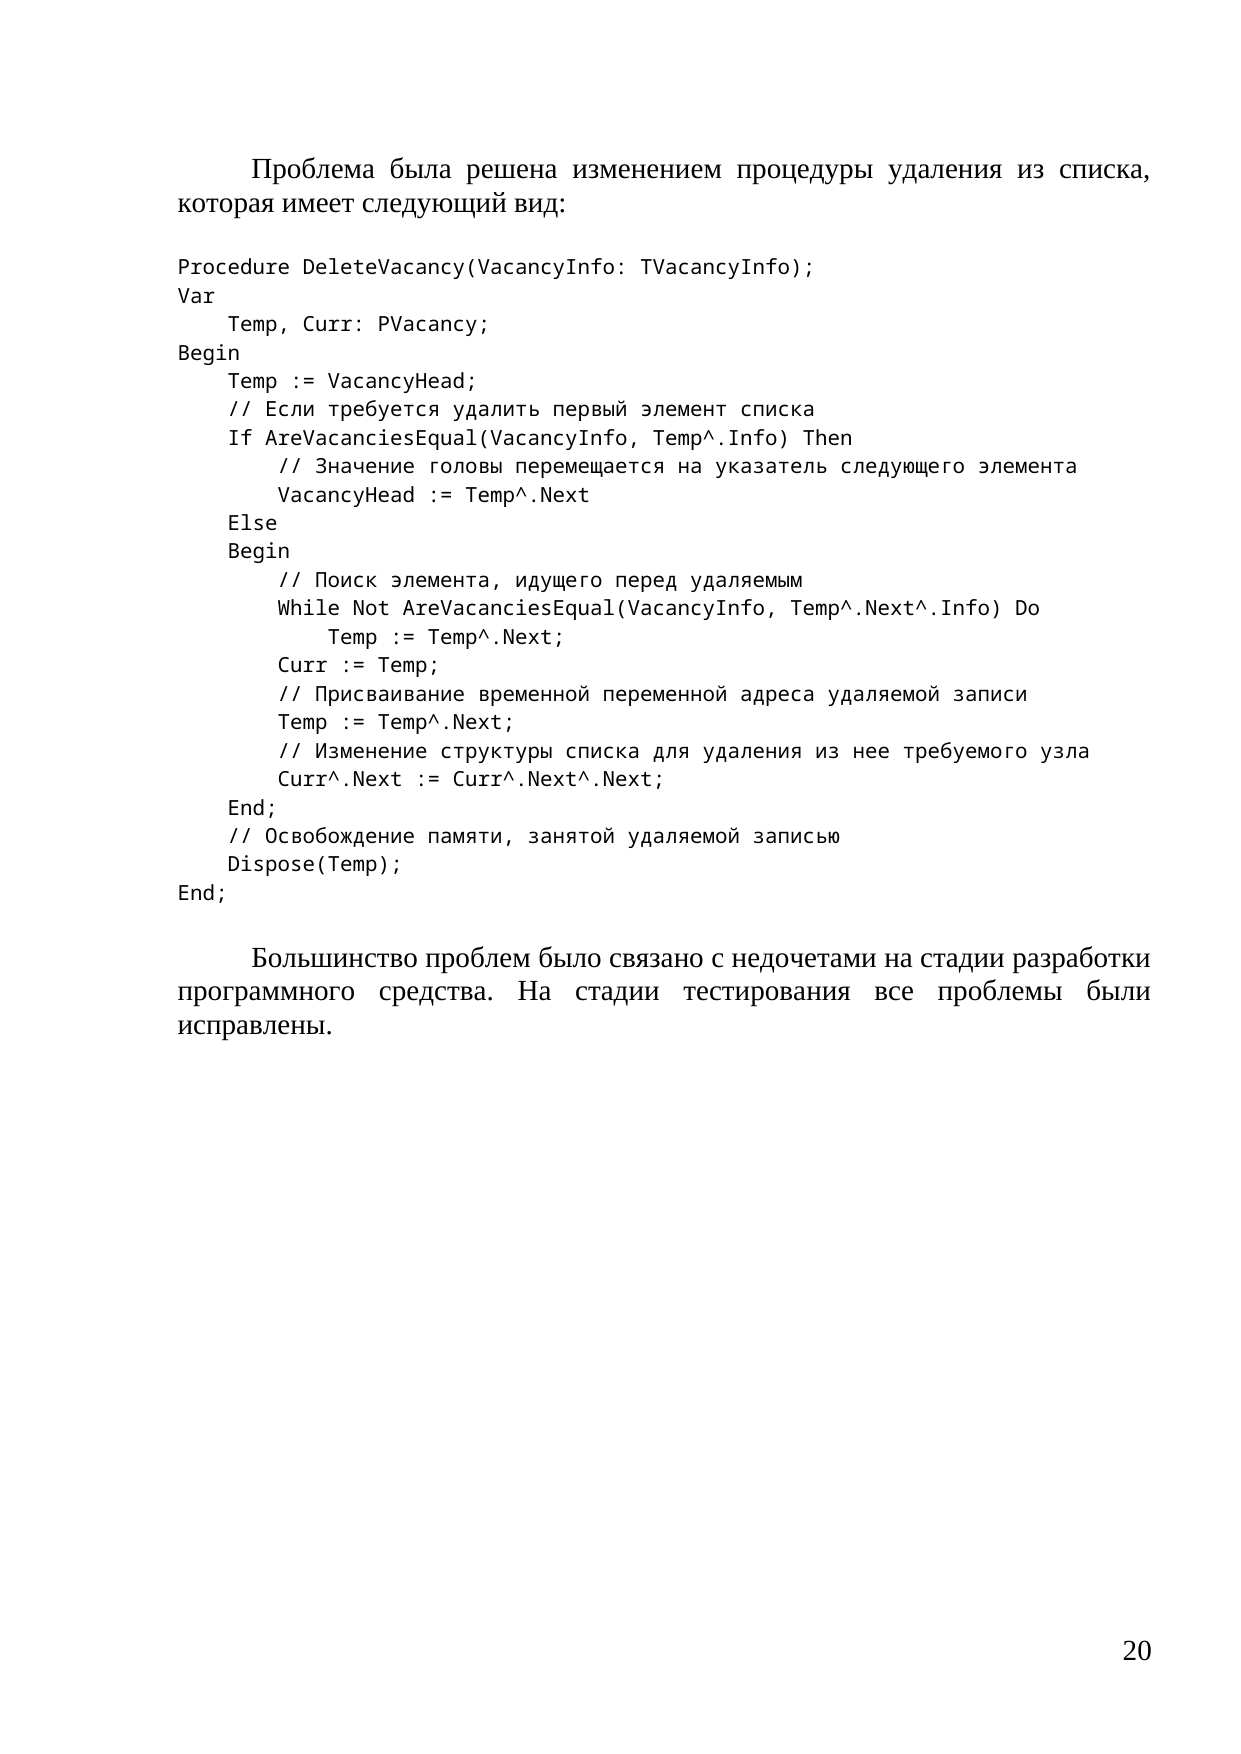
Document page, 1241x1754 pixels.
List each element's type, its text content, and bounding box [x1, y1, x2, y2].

text Temp := Temp^.Next; [177, 622, 1152, 650]
text Curr := Temp; [177, 650, 1152, 679]
text // Присваивание временной переменной адреса удаляемой записи [177, 679, 1152, 707]
text VacancyHead := Temp^.Next [177, 480, 1152, 508]
text Проблема была решена изменением процедуры удаления из списка, которая имеет следующий вид: [177, 152, 1152, 219]
text Большинство проблем было связано с недочетами на стадии разработки программного средства. На стадии тестирования все проблемы были исправлены. [177, 940, 1152, 1041]
text // Если требуется удалить первый элемент списка [177, 394, 1152, 423]
text Temp, Curr: PVacancy; [177, 309, 1152, 338]
text Dispose(Temp); [177, 849, 1152, 878]
text Temp := Temp^.Next; [177, 707, 1152, 736]
text If AreVacanciesEqual(VacancyInfo, Temp^.Info) Then [177, 423, 1152, 451]
text End; [177, 878, 1152, 906]
text Begin [177, 537, 1152, 565]
text Else [177, 508, 1152, 537]
text Procedure DeleteVacancy(VacancyInfo: TVacancyInfo); [177, 252, 1152, 281]
text Begin [177, 338, 1152, 366]
text // Изменение структуры списка для удаления из нее требуемого узла [177, 736, 1152, 764]
text Curr^.Next := Curr^.Next^.Next; [177, 764, 1152, 793]
text // Значение головы перемещается на указатель следующего элемента [177, 451, 1152, 480]
text End; [177, 793, 1152, 821]
text // Поиск элемента, идущего перед удаляемым [177, 565, 1152, 593]
text Temp := VacancyHead; [177, 366, 1152, 394]
text Var [177, 281, 1152, 309]
text // Освобождение памяти, занятой удаляемой записью [177, 821, 1152, 849]
text While Not AreVacanciesEqual(VacancyInfo, Temp^.Next^.Info) Do [177, 593, 1152, 622]
